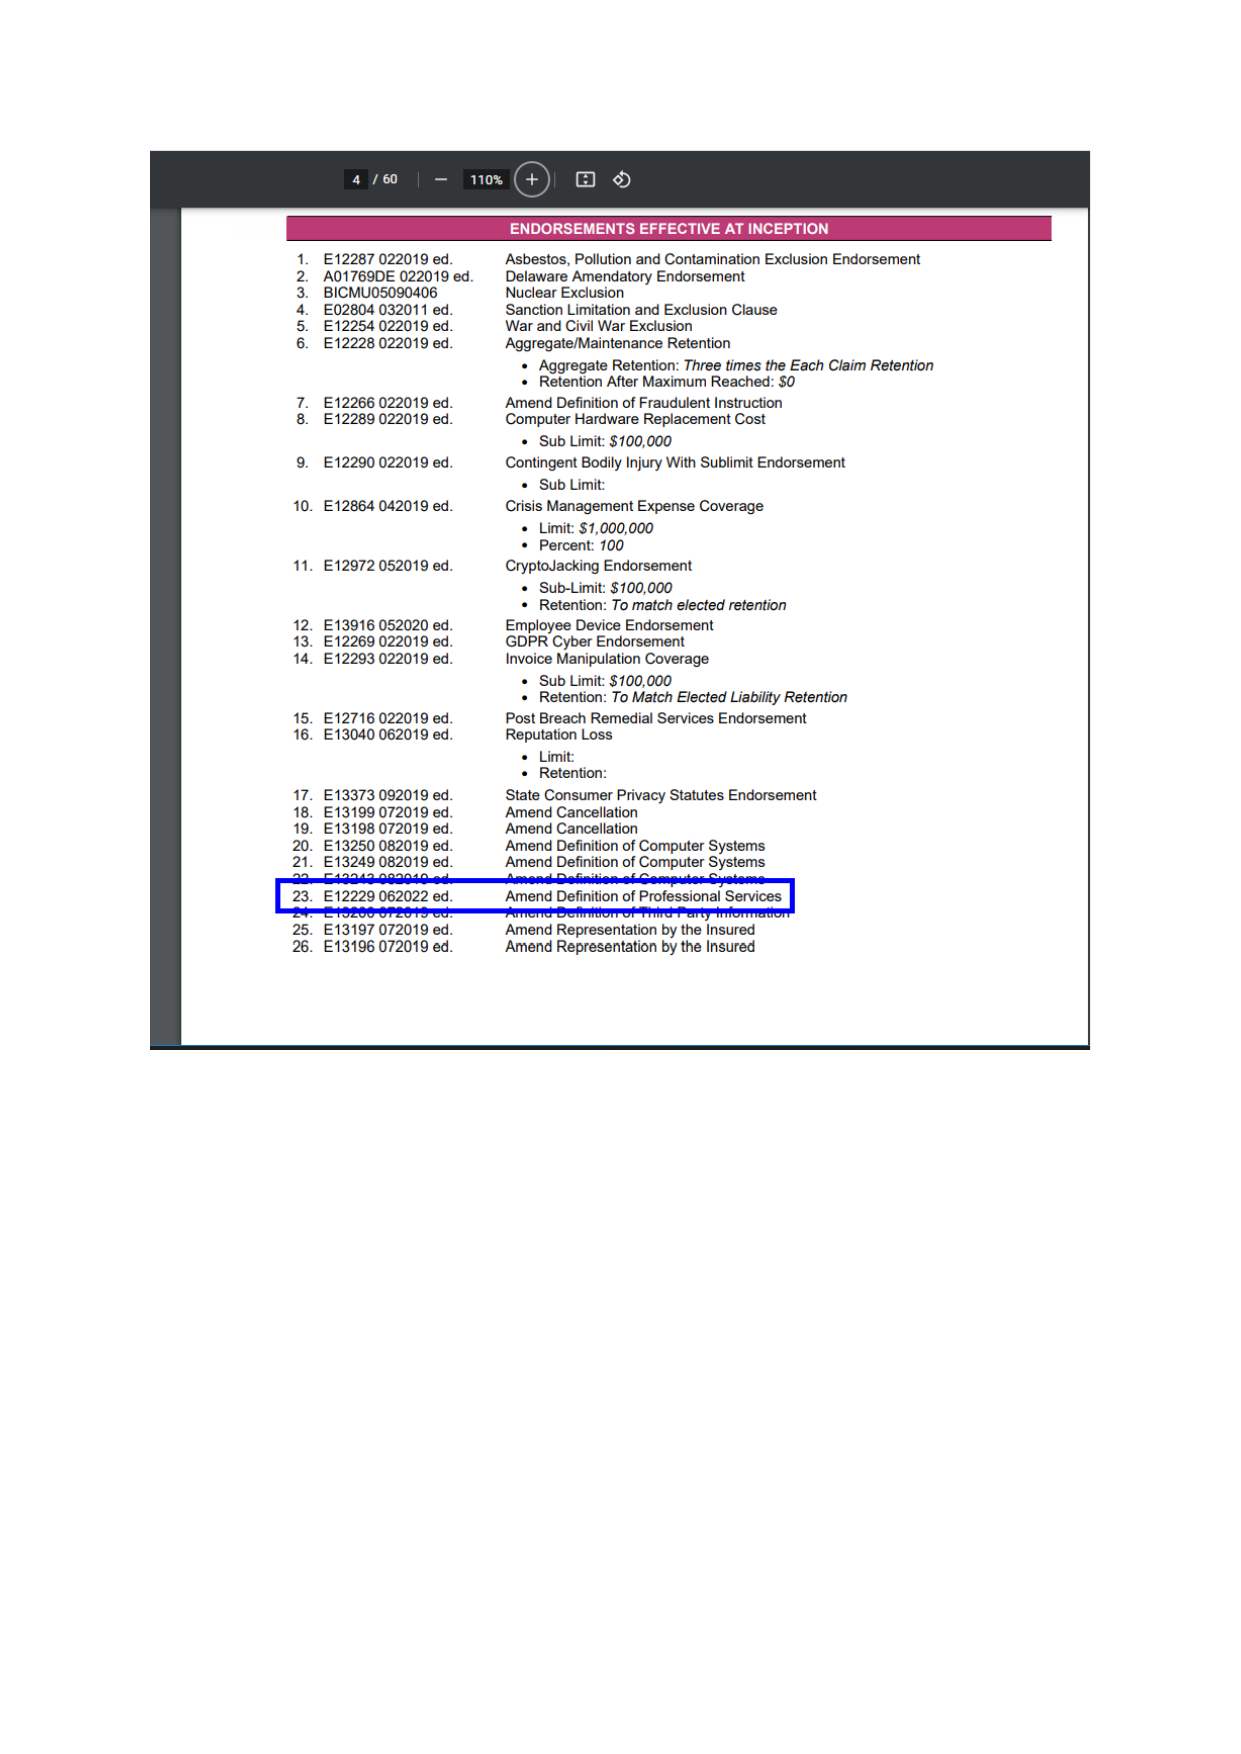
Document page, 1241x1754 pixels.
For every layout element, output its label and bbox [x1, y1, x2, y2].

picture [150, 150, 1091, 1050]
